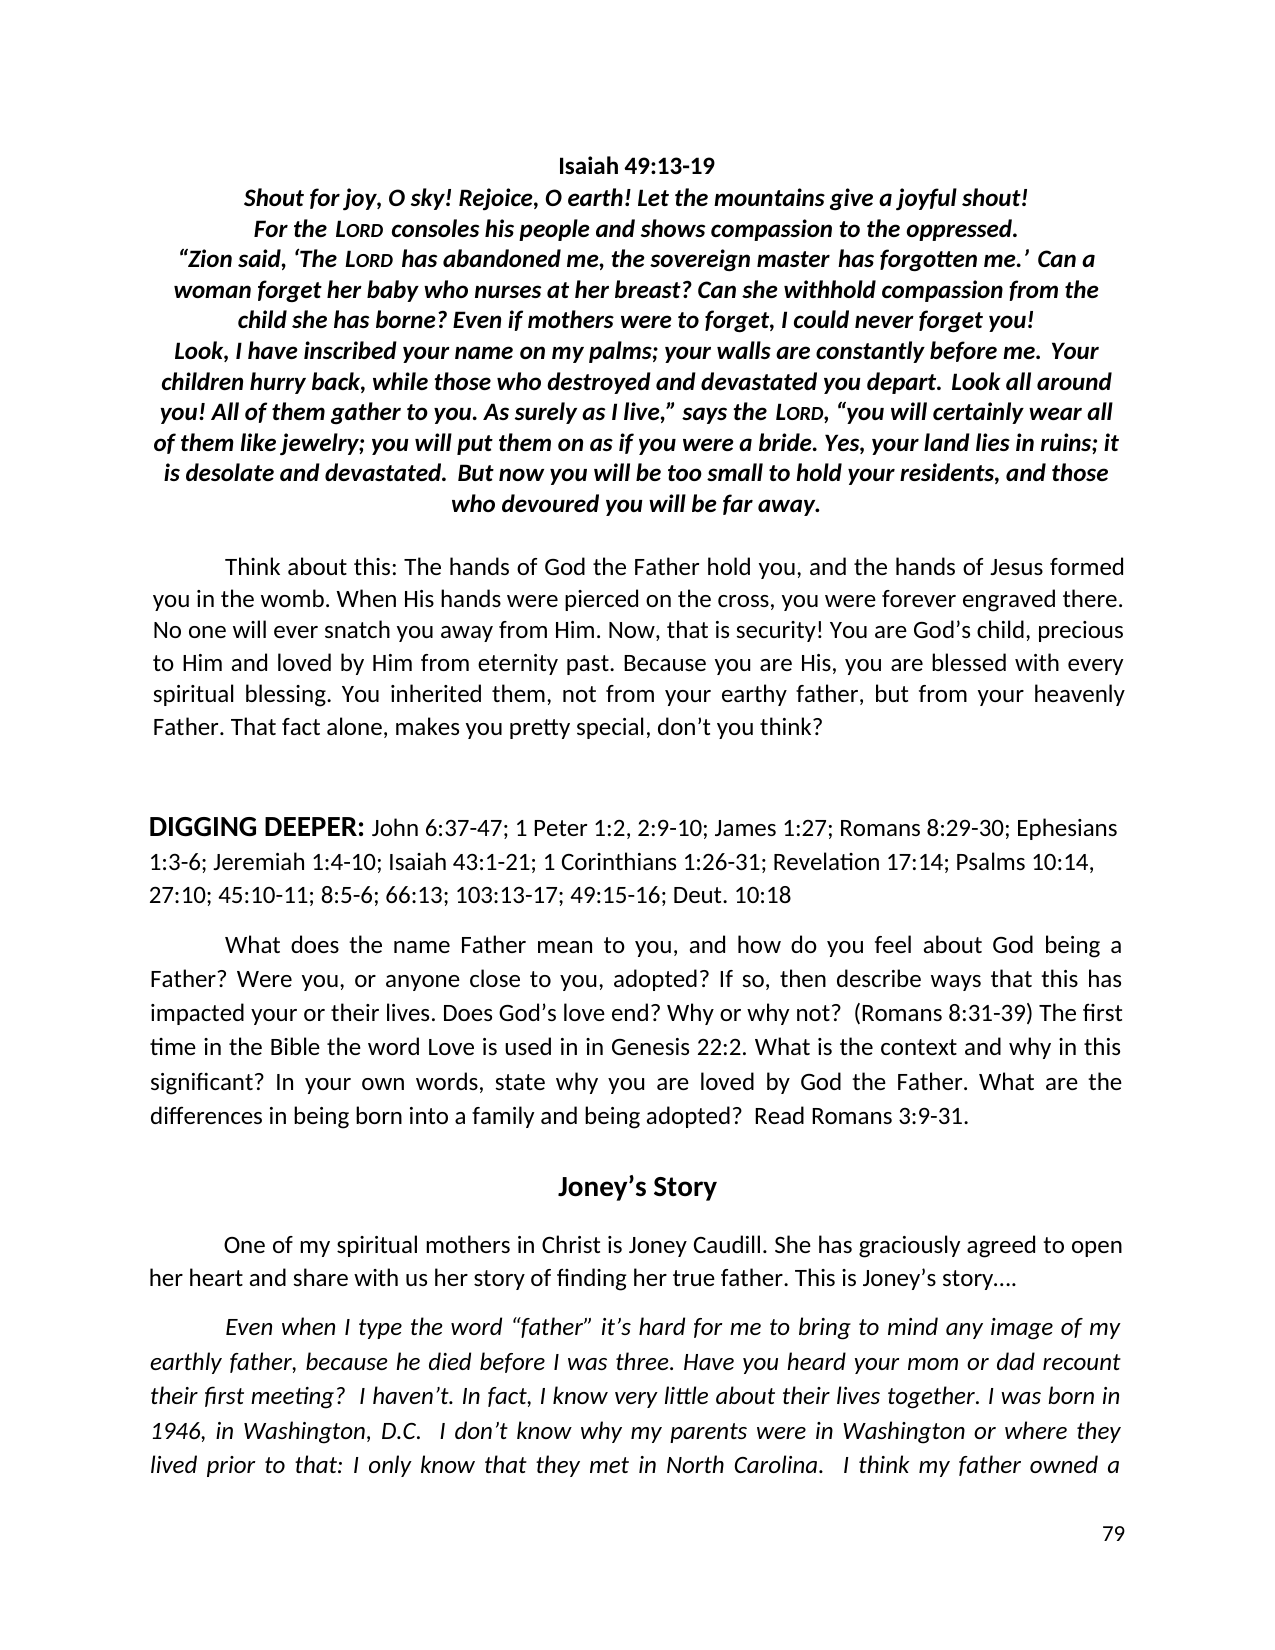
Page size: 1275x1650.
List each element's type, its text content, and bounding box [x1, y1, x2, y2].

text One of my spiritual mothers in Christ is Joney Caudill. She has graciously agreed to open her heart and share with us her story of finding her true father. This is Joney’s story…. [148, 1229, 1124, 1292]
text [150, 1311, 1125, 1480]
text For the Lord consoles his people and shows compassion to the oppressed. [150, 213, 1125, 243]
subtitle Joney’s Story [187, 1168, 1088, 1203]
text “Zion said, ‘The Lord has abandoned me, the sovereign master has forgotten me.’ Can a woman forget her baby who nurses at her breast? Can she withhold compassion from the child she has borne? Even if mothers were to forget, I could never forget you! [150, 243, 1125, 335]
text What does the name Father mean to you, and how do you feel about God being a Father? Were you, or anyone close to you, adopted? If so, then describe ways that this has impacted your or their lives. Does God’s love end? Why or why not? (Romans 8:31-39) The first time in the Bible the word Love is used in in Genesis 22:2. What is the context and why in this significant? In your own words, state why you are loved by God the Father. What are the differences in being born into a family and being adopted? Read Romans 3:9-31. [150, 929, 1124, 1130]
text Isaiah 49:13-19 [152, 150, 1121, 181]
text Look, I have inscribed your name on my palms; your walls are constantly before me. Your children hurry back, while those who destroyed and devastated you depart. Look all around you! All of them gather to you. As surely as I live,” says the Lord, “you will certainly wear all of them like jewelry; you will put them on as if you were a bride. Yes, your land lies in ruins; it is desolate and devastated. But now you will be too small to hold your residents, and those who devoured you will be far away. [150, 335, 1125, 518]
text Think about this: The hands of God the Father hold you, and the hands of Jesus formed you in the womb. When His hands were pierced on the cross, you were forever engraved there. No one will ever snatch you away from Him. Now, that is security! You are God’s child, precious to Him and loved by Him from eternity past. Because you are His, you are blessed with every spiritual blessing. You inherited them, not from your earthy father, but from your heavenly Father. That fact alone, makes you pretty special, don’t you think? [153, 551, 1126, 741]
text 1:3-6; Jeremiah 1:4-10; Isaiah 43:1-21; 1 Corinthians 1:26-31; Revelation 17:14; Psalms 10:14, 27:10; 45:10-11; 8:5-6; 66:13; 103:13-17; 49:15-16; Deut. 10:18 [148, 847, 1124, 910]
text DIGGING DEEPER: John 6:37-47; 1 Peter 1:2, 2:9-10; James 1:27; Romans 8:29-30; Ephesians [148, 808, 1124, 844]
text Shout for joy, O sky! Rejoice, O earth! Let the mountains give a joyful shout! [150, 182, 1125, 213]
